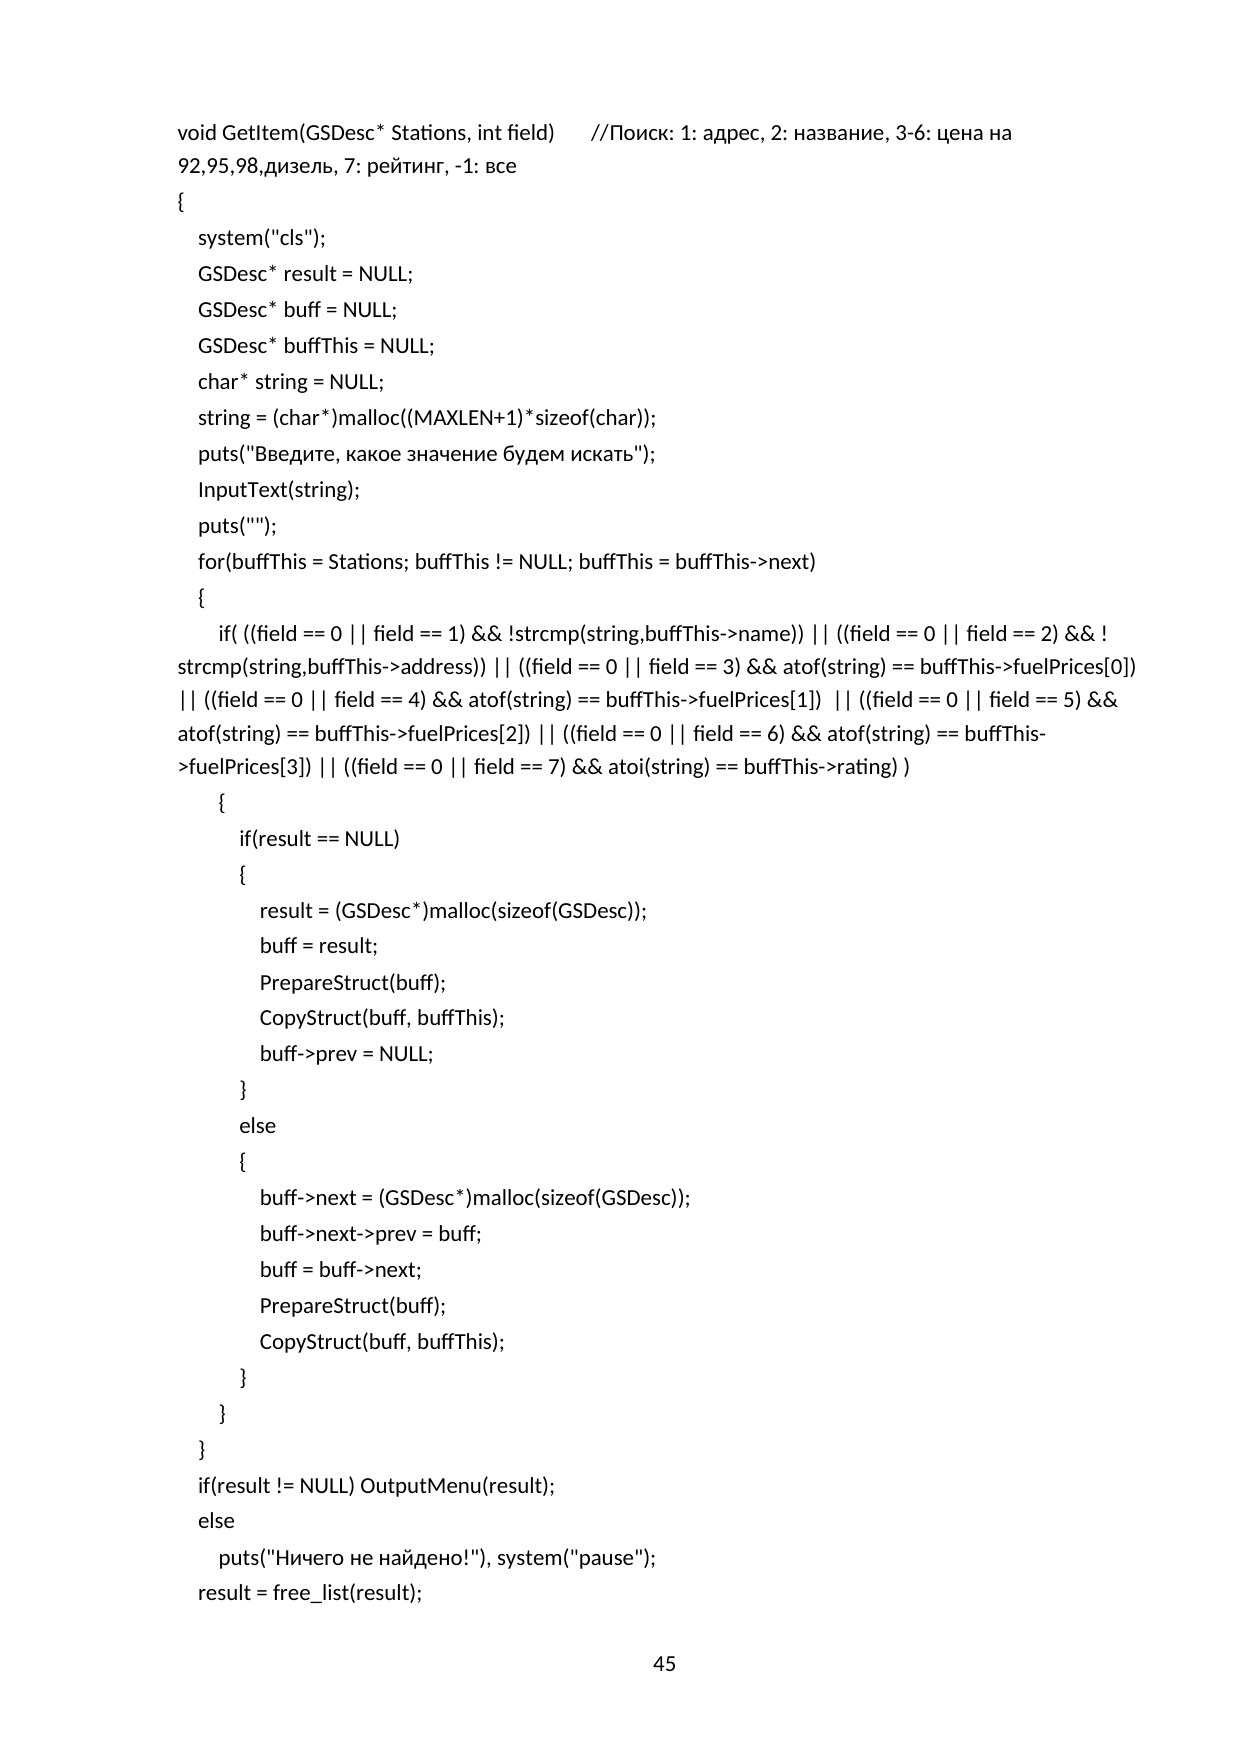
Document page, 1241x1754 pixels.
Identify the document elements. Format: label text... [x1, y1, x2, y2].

text } [177, 1399, 1152, 1427]
text system("cls"); [177, 223, 1152, 251]
text char* string = NULL; [177, 367, 1152, 395]
text { [177, 583, 1152, 611]
text } [177, 1363, 1152, 1391]
text } [177, 1075, 1152, 1103]
text buff = result; [177, 932, 1152, 960]
text PrepareStruct(buff); [177, 1291, 1152, 1319]
text buff = buff->next; [177, 1255, 1152, 1283]
text result = (GSDesc*)malloc(sizeof(GSDesc)); [177, 896, 1152, 924]
text buff->next = (GSDesc*)malloc(sizeof(GSDesc)); [177, 1183, 1152, 1211]
text if( ((field == 0 || field == 1) && !strcmp(string,buffThis->name)) || ((field == 0 || field == 2) && !strcmp(string,buffThis->address)) || ((field == 0 || field == 3) && atof(string) == buffThis->fuelPrices[0]) || ((field == 0 || field == 4) && atof(string) == buffThis->fuelPrices[1]) || ((field == 0 || field == 5) && atof(string) == buffThis->fuelPrices[2]) || ((field == 0 || field == 6) && atof(string) == buffThis->fuelPrices[3]) || ((field == 0 || field == 7) && atoi(string) == buffThis->rating) ) [177, 619, 1152, 780]
text if(result != NULL) OutputMenu(result); [177, 1471, 1152, 1499]
text else [177, 1111, 1152, 1139]
text } [177, 1435, 1152, 1463]
text puts(""); [177, 511, 1152, 539]
text { [177, 1147, 1152, 1175]
text { [177, 187, 1152, 215]
text if(result == NULL) [177, 824, 1152, 852]
text puts("Введите, какое значение будем искать"); [177, 439, 1152, 467]
text puts("Ничего не найдено!"), system("pause"); [177, 1543, 1152, 1571]
text CopyStruct(buff, buffThis); [177, 1327, 1152, 1355]
text string = (char*)malloc((MAXLEN+1)*sizeof(char)); [177, 403, 1152, 431]
text GSDesc* buffThis = NULL; [177, 331, 1152, 359]
text { [177, 860, 1152, 888]
text GSDesc* result = NULL; [177, 259, 1152, 287]
text else [177, 1507, 1152, 1535]
text result = free_list(result); [177, 1578, 1152, 1607]
text PrepareStruct(buff); [177, 968, 1152, 996]
text InputText(string); [177, 475, 1152, 503]
text for(buffThis = Stations; buffThis != NULL; buffThis = buffThis->next) [177, 547, 1152, 575]
text CopyStruct(buff, buffThis); [177, 1003, 1152, 1032]
text void GetItem(GSDesc* Stations, int field) //Поиск: 1: адрес, 2: название, 3-6: цена на 92,95,98,дизель, 7: рейтинг, -1: все [177, 118, 1152, 179]
text buff->prev = NULL; [177, 1039, 1152, 1067]
text { [177, 788, 1152, 816]
text GSDesc* buff = NULL; [177, 295, 1152, 323]
text buff->next->prev = buff; [177, 1219, 1152, 1247]
